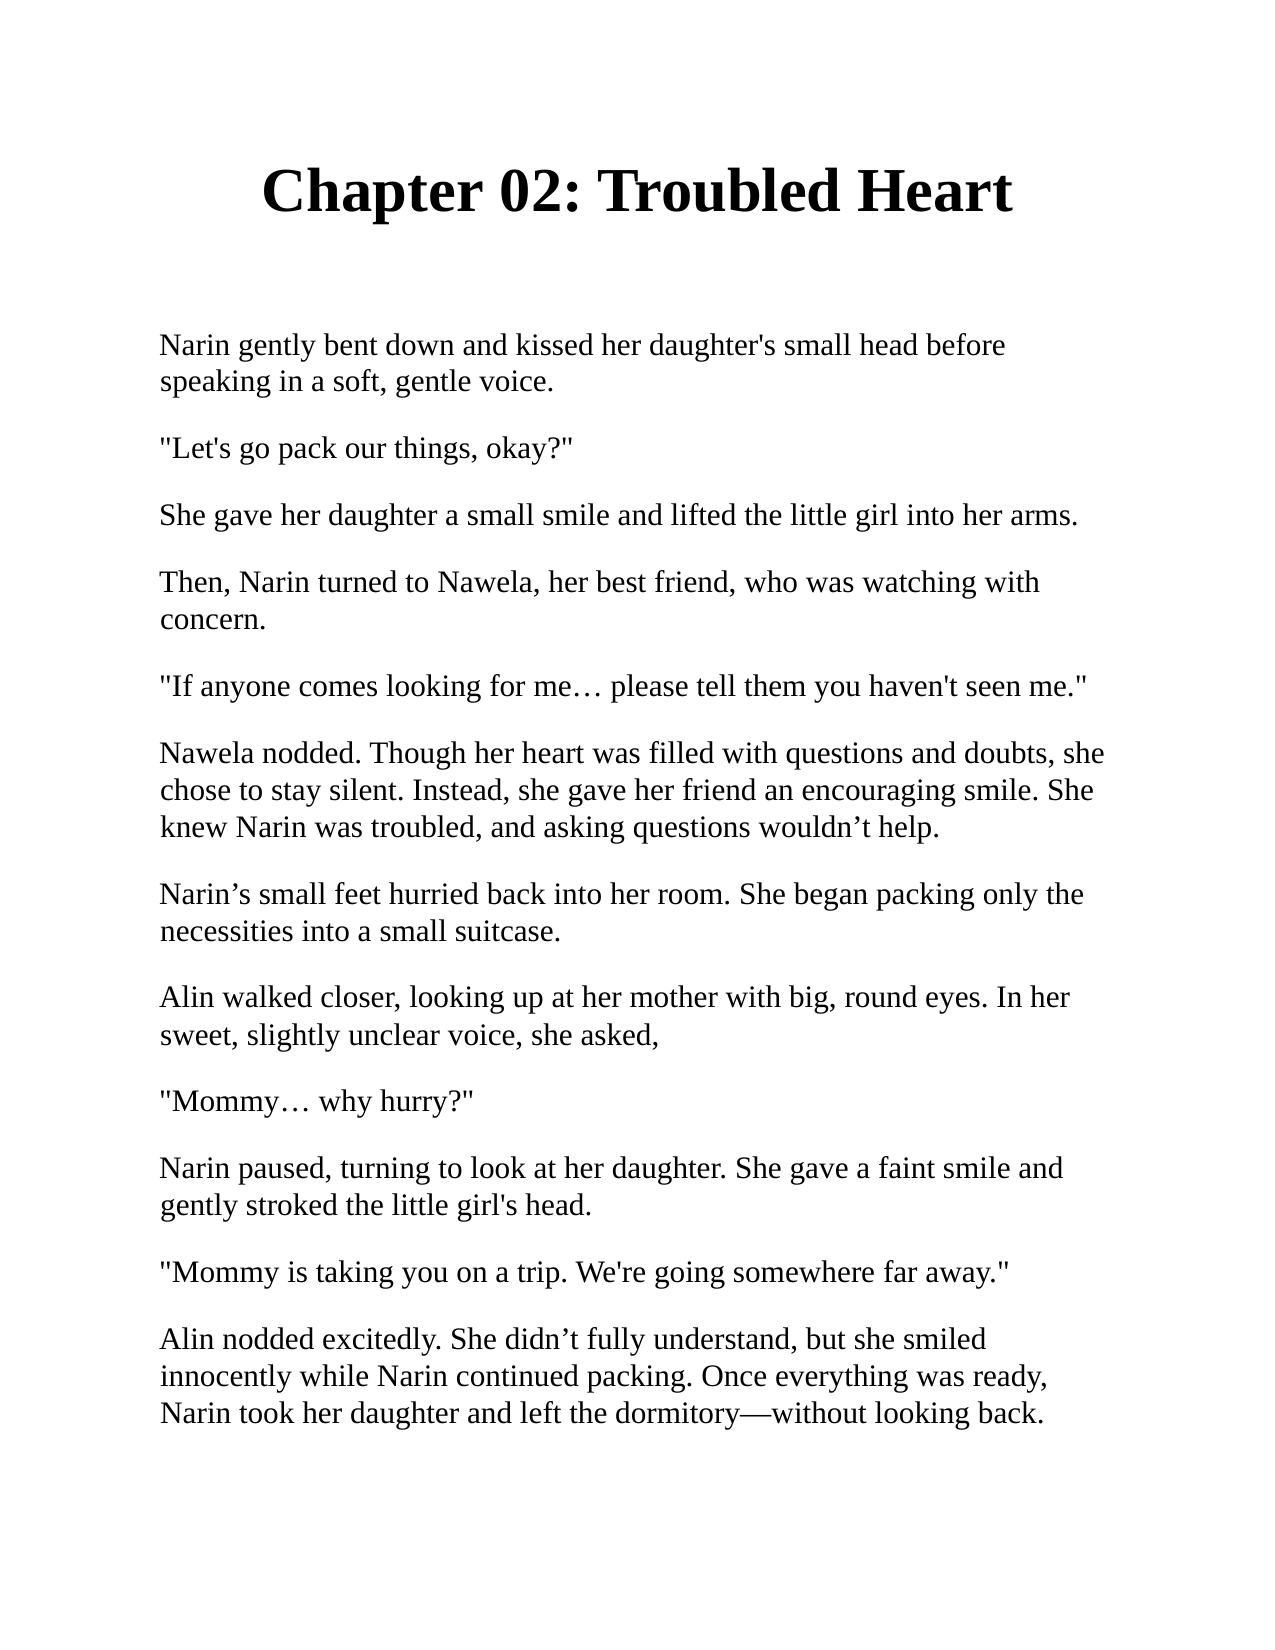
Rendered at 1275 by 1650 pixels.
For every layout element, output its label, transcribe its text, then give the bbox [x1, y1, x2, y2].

text Narin gently bent down and kissed her daughter's small head before speaking in a soft, gentle voice. [159, 326, 1113, 399]
text "Let's go pack our things, okay?" [159, 429, 1113, 466]
text She gave her daughter a small smile and lifted the little girl into her arms. [159, 496, 1113, 532]
text Narin paused, turning to look at her daughter. She gave a faint smile and gently stroked the little girl's head. [159, 1149, 1113, 1222]
text Then, Narin turned to Nawela, her best friend, who was watching with concern. [159, 563, 1113, 636]
text Alin nodded excitedly. She didn’t fully understand, but she smiled innocently while Narin continued packing. Once everything was ready, Narin took her daughter and left the dormitory—without looking back. [159, 1320, 1113, 1430]
text "Mommy is taking you on a trip. We're going somewhere far away." [159, 1253, 1113, 1289]
text Nawela nodded. Though her heart was filled with questions and doubts, she chose to stay silent. Instead, she gave her friend an encouraging smile. She knew Narin was troubled, and asking questions wouldn’t help. [159, 734, 1113, 844]
text Alin walked closer, looking up at her mother with big, round eyes. In her sweet, slightly unclear voice, she asked, [159, 979, 1113, 1052]
subtitle Chapter 02: Troubled Heart [160, 153, 1114, 224]
text "If anyone comes looking for me… please tell them you haven't seen me." [159, 667, 1113, 703]
text "Mommy… why hurry?" [159, 1083, 1113, 1118]
text Narin’s small feet hurried back into her room. She began packing only the necessities into a small suitcase. [159, 875, 1113, 948]
